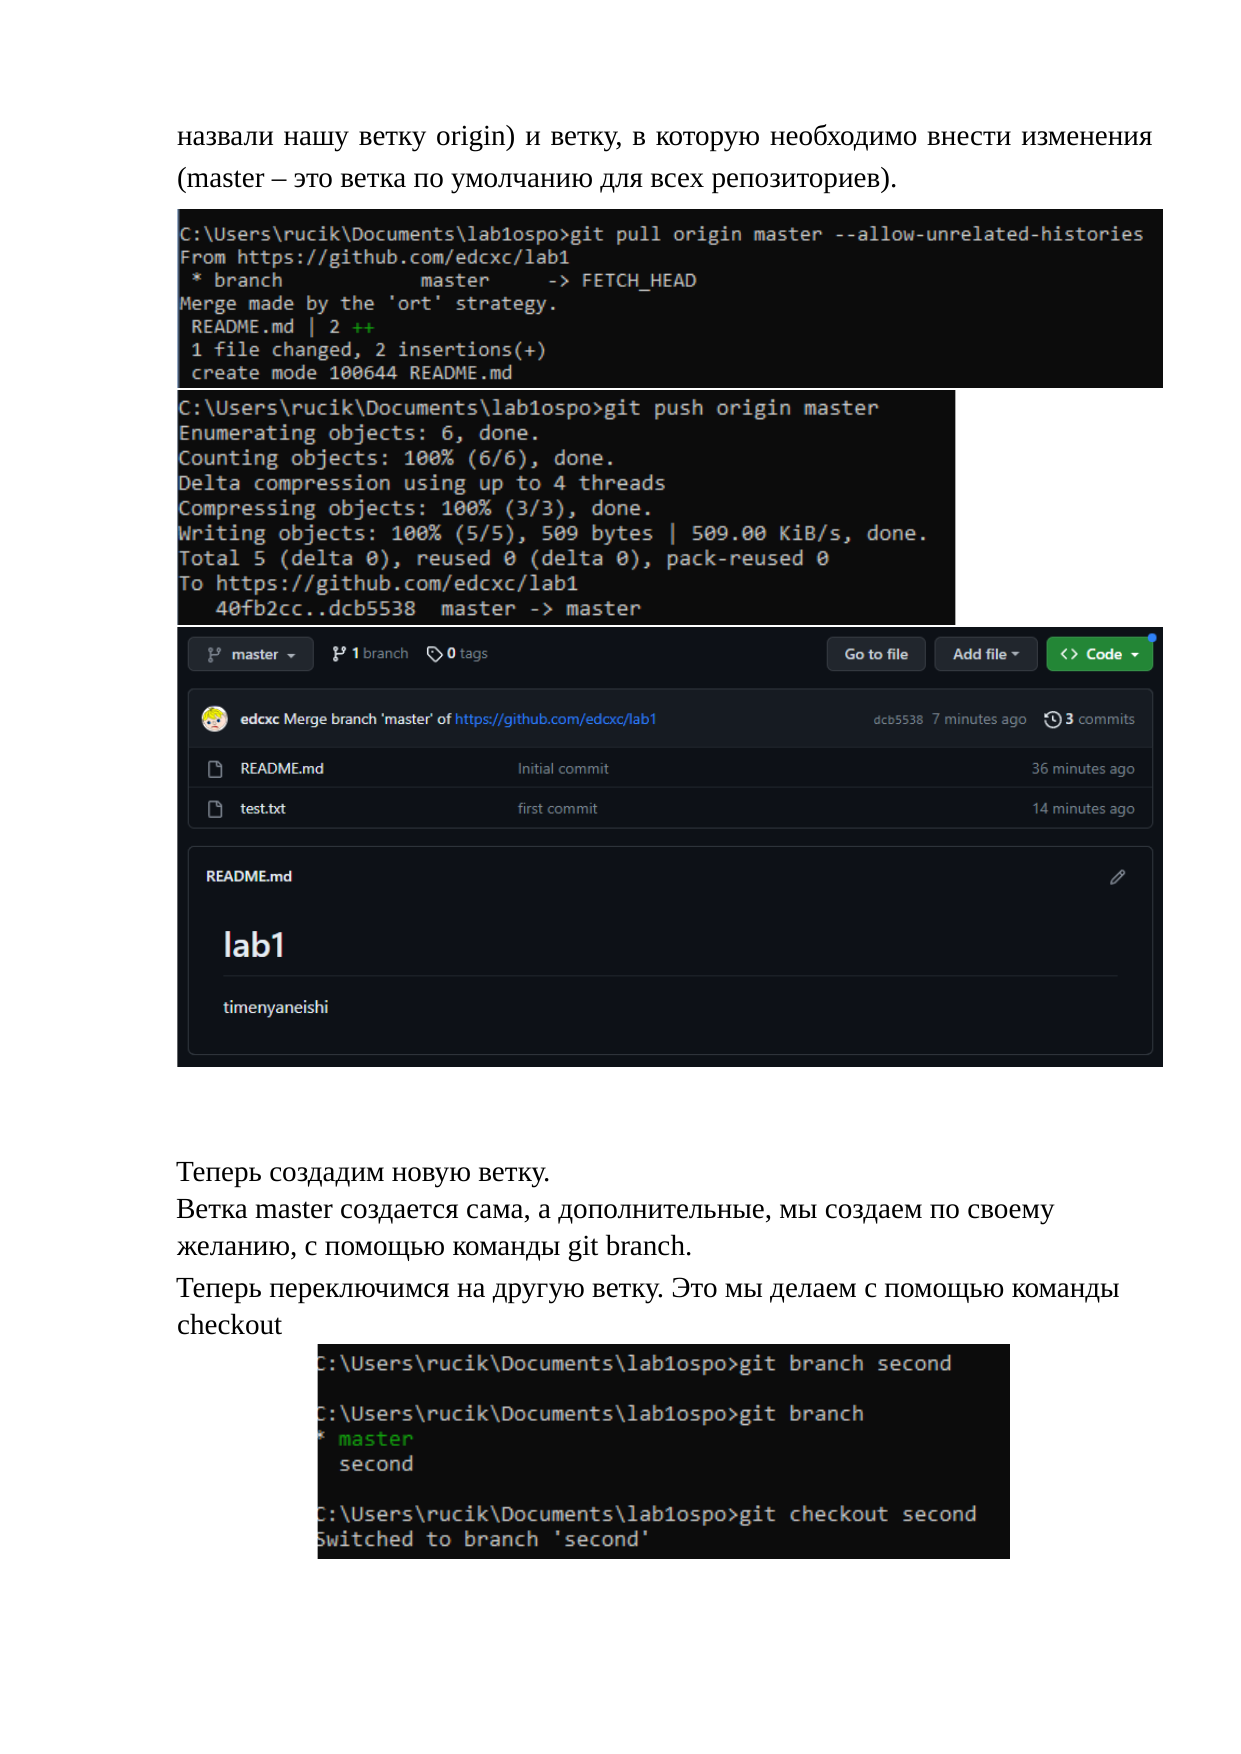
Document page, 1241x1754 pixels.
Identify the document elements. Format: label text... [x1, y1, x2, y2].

text Теперь переключимся на другую ветку. Это мы делаем с помощью команды checkout [176, 1270, 1155, 1340]
picture [317, 1344, 1010, 1559]
picture [177, 627, 1163, 1067]
text Ветка master создается сама, а дополнительные, мы создаем по своему желанию, с помощью команды git branch. [176, 1191, 1155, 1262]
picture [177, 209, 1163, 388]
text Теперь создадим новую ветку. [176, 1154, 1155, 1188]
picture [177, 390, 956, 625]
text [176, 118, 1153, 194]
